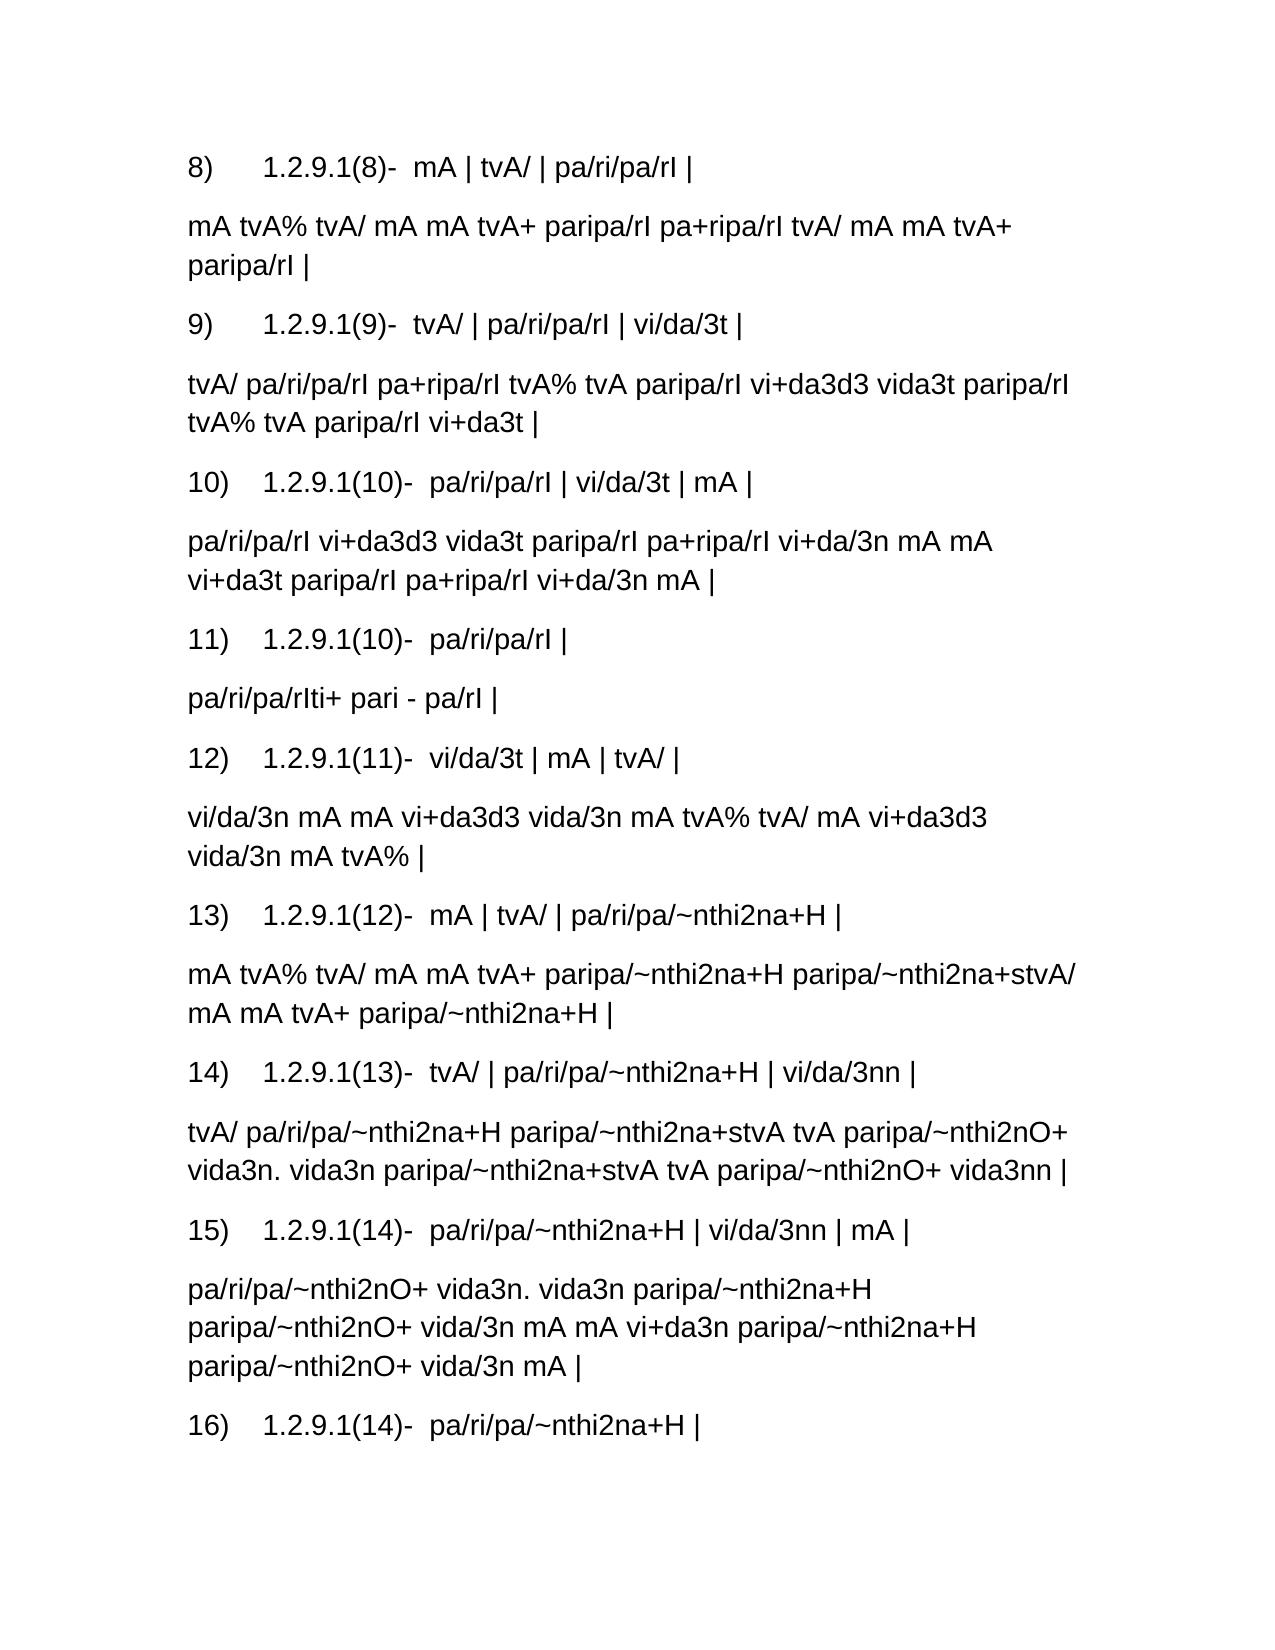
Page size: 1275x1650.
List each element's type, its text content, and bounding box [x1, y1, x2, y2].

text tvA/ pa/ri/pa/~nthi2na+H paripa/~nthi2na+stvA tvA paripa/~nthi2nO+ vida3n. vida3n paripa/~nthi2na+stvA tvA paripa/~nthi2nO+ vida3nn | [187, 1114, 1087, 1187]
text mA tvA% tvA/ mA mA tvA+ paripa/~nthi2na+H paripa/~nthi2na+stvA/ mA mA tvA+ paripa/~nthi2na+H | [187, 957, 1087, 1029]
text 15) 1.2.9.1(14)- pa/ri/pa/~nthi2na+H | vi/da/3nn | mA | [187, 1212, 1087, 1246]
text vi/da/3n mA mA vi+da3d3 vida/3n mA tvA% tvA/ mA vi+da3d3 vida/3n mA tvA% | [187, 800, 1087, 872]
text pa/ri/pa/rIti+ pari - pa/rI | [187, 681, 1087, 715]
text 16) 1.2.9.1(14)- pa/ri/pa/~nthi2na+H | [187, 1408, 1087, 1442]
text 14) 1.2.9.1(13)- tvA/ | pa/ri/pa/~nthi2na+H | vi/da/3nn | [187, 1055, 1087, 1089]
text pa/ri/pa/~nthi2nO+ vida3n. vida3n paripa/~nthi2na+H paripa/~nthi2nO+ vida/3n mA mA vi+da3n paripa/~nthi2na+H paripa/~nthi2nO+ vida/3n mA | [187, 1272, 1087, 1382]
text 10) 1.2.9.1(10)- pa/ri/pa/rI | vi/da/3t | mA | [187, 464, 1087, 498]
text 13) 1.2.9.1(12)- mA | tvA/ | pa/ri/pa/~nthi2na+H | [187, 898, 1087, 931]
text 11) 1.2.9.1(10)- pa/ri/pa/rI | [187, 622, 1087, 655]
text mA tvA% tvA/ mA mA tvA+ paripa/rI pa+ripa/rI tvA/ mA mA tvA+ paripa/rI | [187, 209, 1087, 281]
text tvA/ pa/ri/pa/rI pa+ripa/rI tvA% tvA paripa/rI vi+da3d3 vida3t paripa/rI tvA% tvA paripa/rI vi+da3t | [187, 367, 1087, 439]
text 12) 1.2.9.1(11)- vi/da/3t | mA | tvA/ | [187, 741, 1087, 774]
text pa/ri/pa/rI vi+da3d3 vida3t paripa/rI pa+ripa/rI vi+da/3n mA mA vi+da3t paripa/rI pa+ripa/rI vi+da/3n mA | [187, 524, 1087, 596]
text 9) 1.2.9.1(9)- tvA/ | pa/ri/pa/rI | vi/da/3t | [187, 307, 1087, 341]
text 8) 1.2.9.1(8)- mA | tvA/ | pa/ri/pa/rI | [187, 150, 1087, 183]
